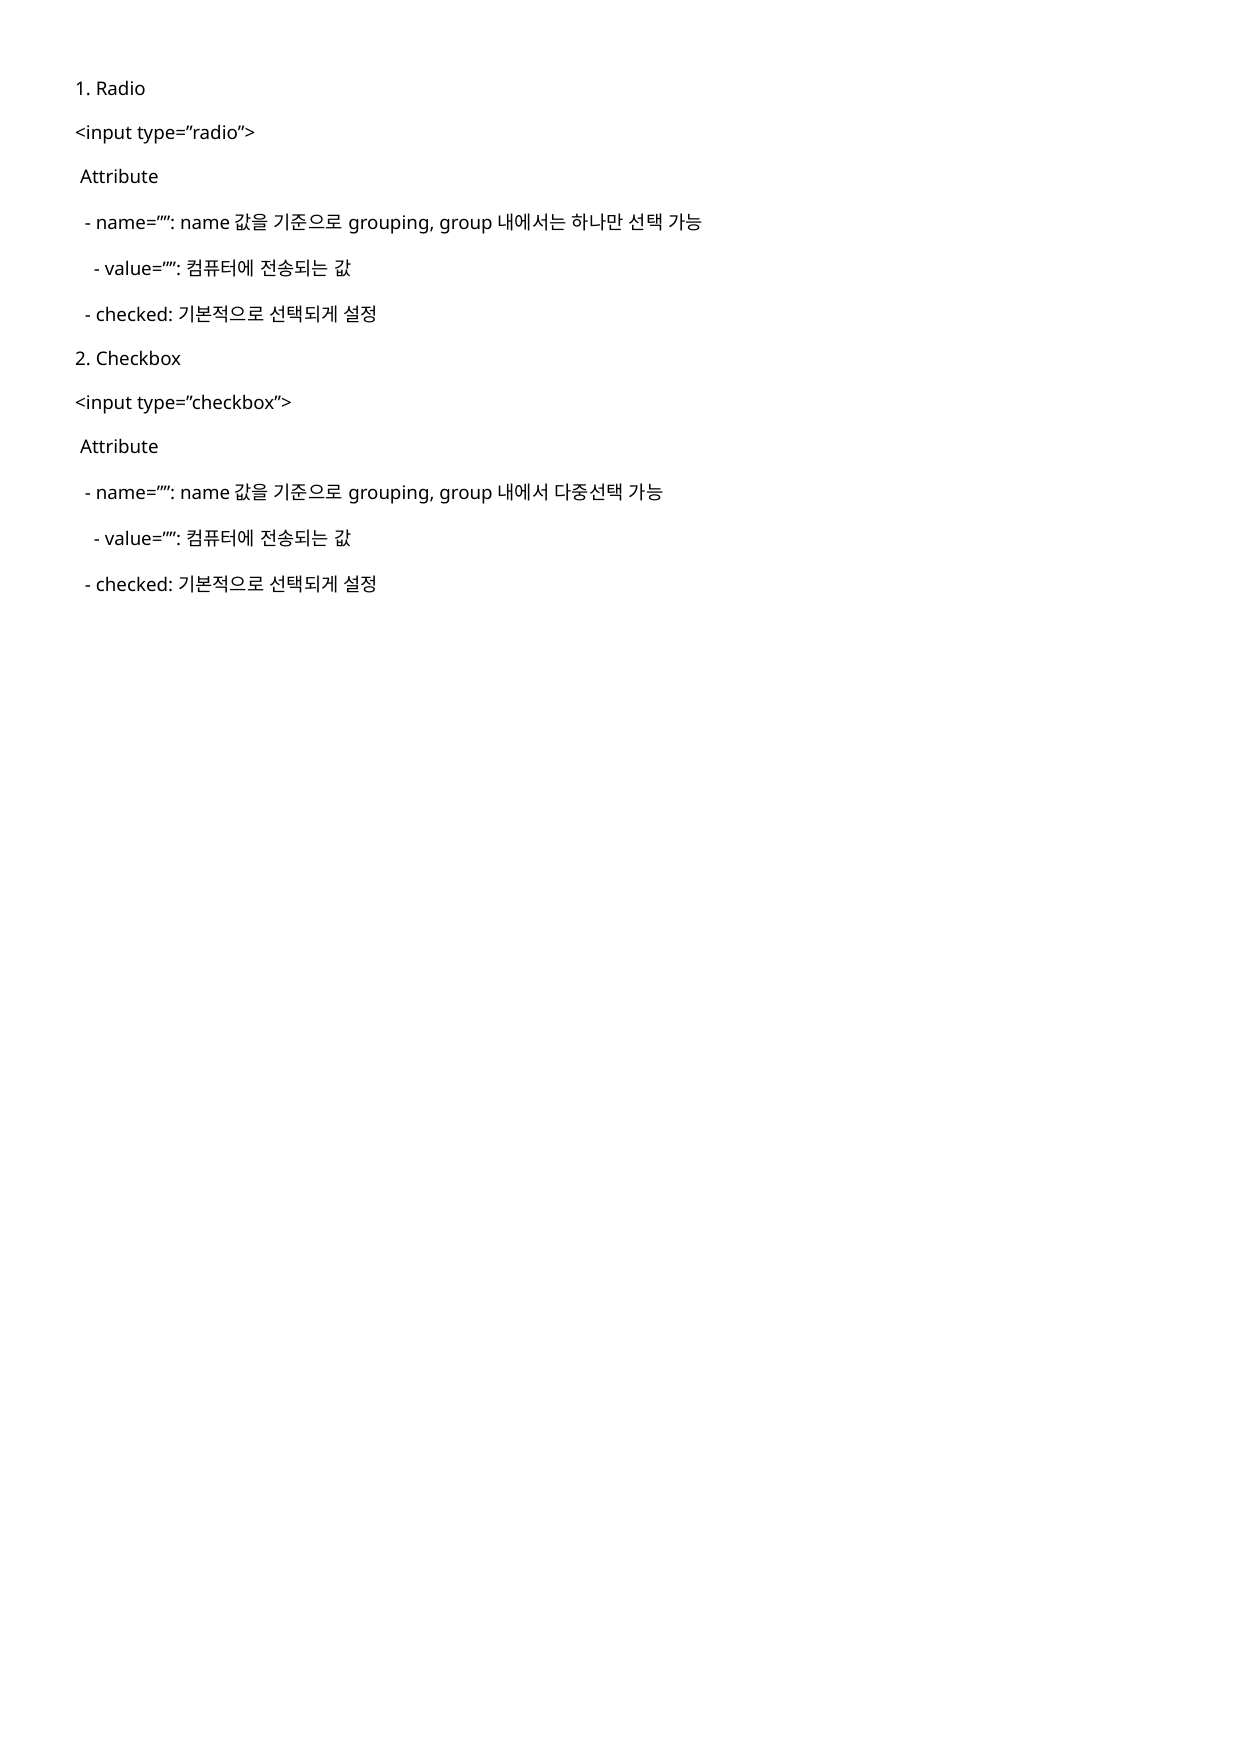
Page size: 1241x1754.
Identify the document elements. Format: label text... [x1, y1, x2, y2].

text <input type=”checkbox”> [75, 389, 1165, 415]
text - checked: 기본적으로 선택되게 설정 [75, 299, 1165, 327]
text Attribute [75, 434, 1165, 459]
text Attribute [75, 163, 1165, 189]
text - name=””: name값을 기준으로 grouping, group 내에서는 하나만 선택 가능 [75, 207, 1165, 235]
text 1. Radio [75, 75, 1165, 101]
text - checked: 기본적으로 선택되게 설정 [75, 570, 1165, 597]
text <input type=”radio”> [75, 119, 1165, 145]
text - value=””: 컴퓨터에 전송되는 값 [75, 524, 1165, 551]
text - name=””: name값을 기준으로 grouping, group 내에서 다중선택 가능 [75, 478, 1165, 505]
text 2. Checkbox [75, 345, 1165, 371]
text - value=””: 컴퓨터에 전송되는 값 [75, 253, 1165, 281]
